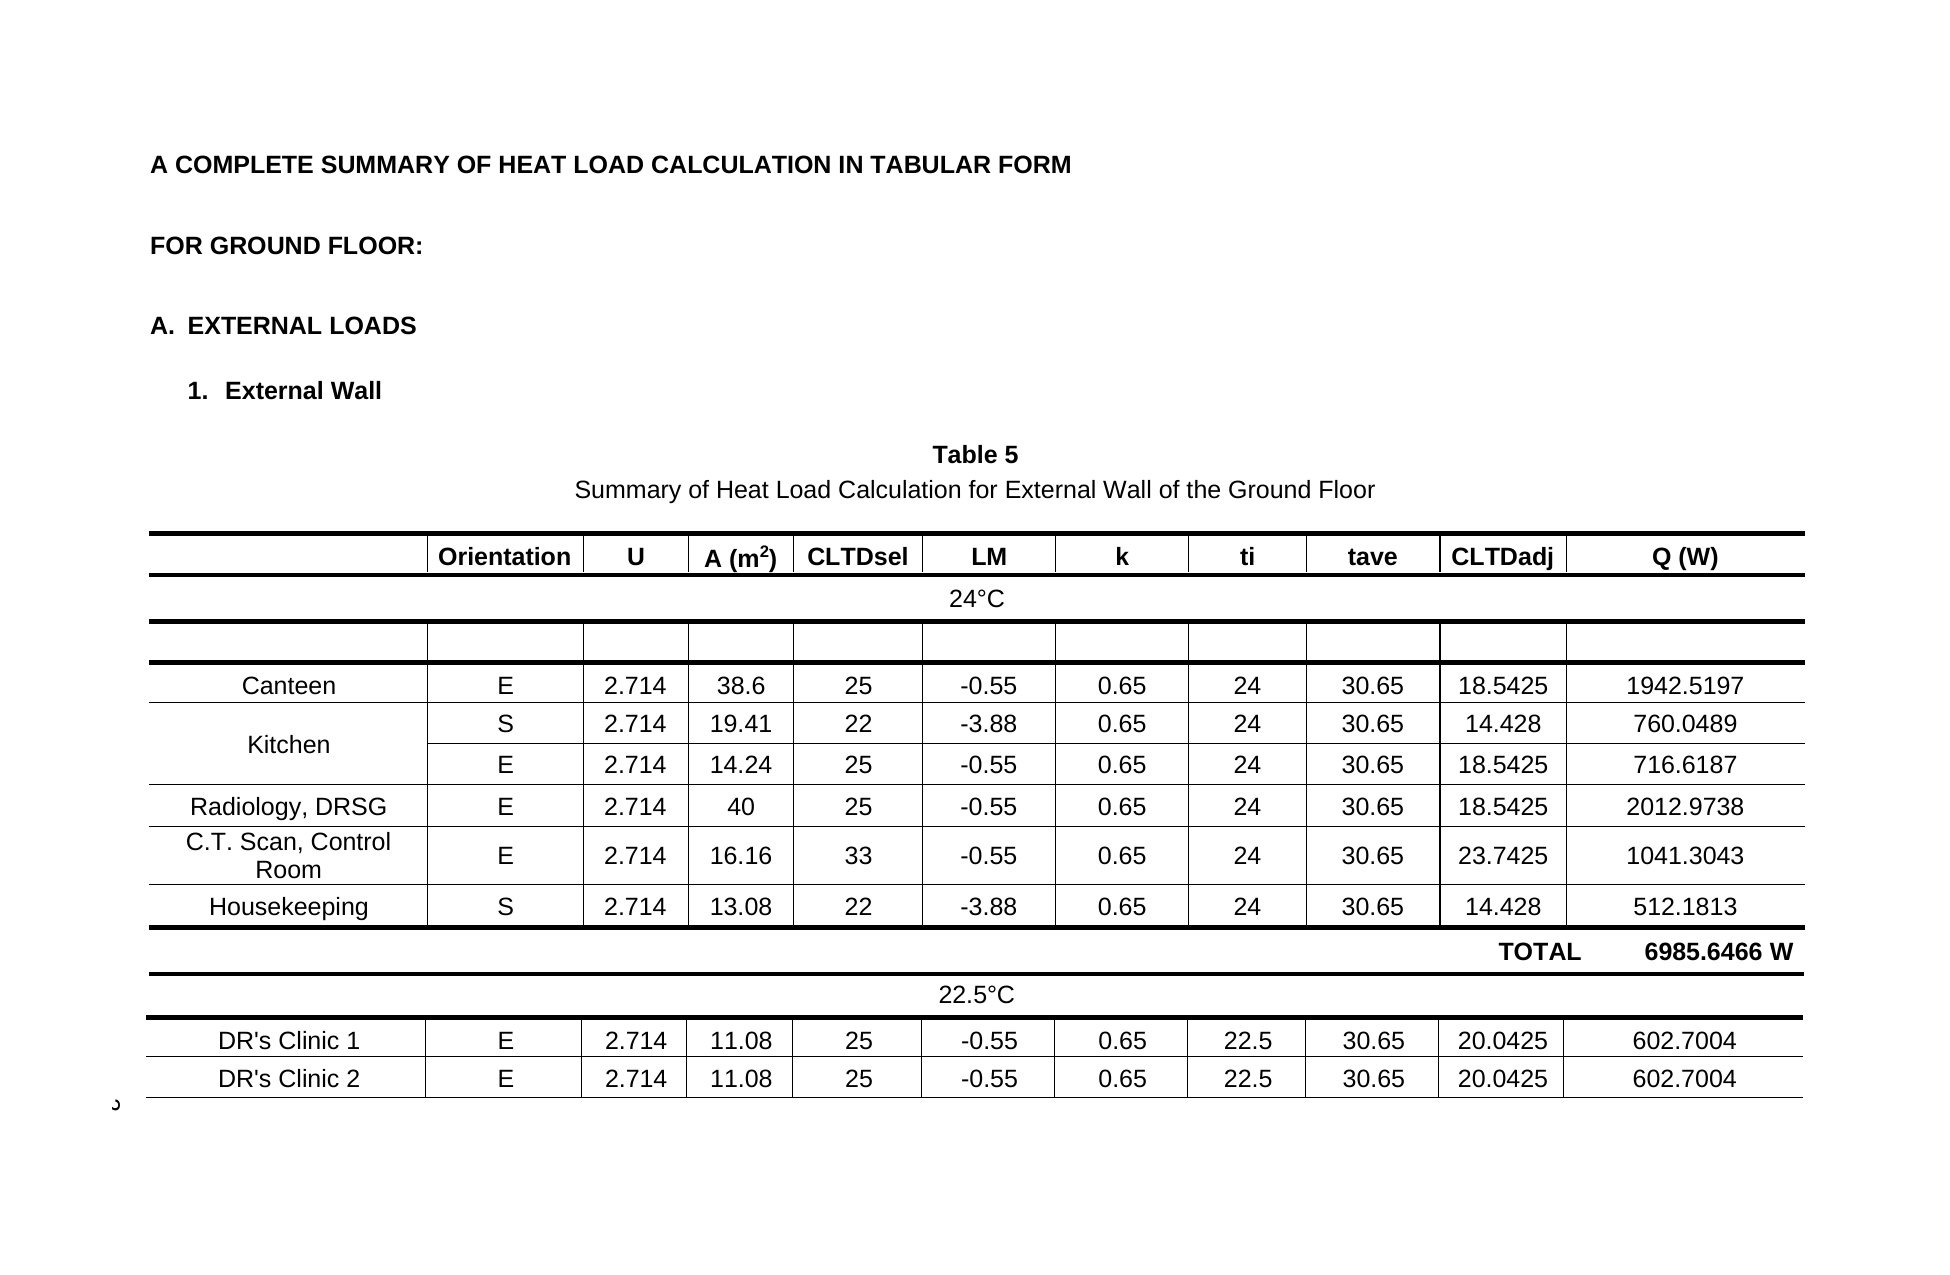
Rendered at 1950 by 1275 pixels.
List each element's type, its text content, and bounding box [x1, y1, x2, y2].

table_header k [1056, 536, 1188, 572]
table_cell 1942.5197 [1567, 665, 1805, 702]
table_cell 22.5 [1188, 1057, 1305, 1097]
table_cell 25 [794, 744, 922, 784]
table_header [689, 624, 793, 660]
table_cell 19.41 [689, 703, 793, 743]
table_header [428, 624, 583, 660]
table_cell 38.6 [689, 665, 793, 702]
table_cell 716.6187 [1567, 744, 1805, 784]
table_header E [426, 1020, 581, 1056]
table_cell S [428, 885, 583, 925]
table_cell Kitchen [149, 703, 427, 784]
table_header [1441, 624, 1566, 660]
table_cell 2.714 [584, 703, 688, 743]
table_cell 18.5425 [1441, 744, 1566, 784]
list External Wall [187, 376, 1821, 404]
table_header [1567, 624, 1805, 660]
table_cell 24 [1189, 703, 1306, 743]
table_cell 25 [794, 665, 922, 702]
table_cell 0.65 [1056, 703, 1188, 743]
table_cell 24 [1189, 827, 1306, 884]
table_cell 2.714 [582, 1057, 686, 1097]
table_header -0.55 [922, 1020, 1054, 1056]
table_header [794, 624, 922, 660]
table_header 0.65 [1055, 1020, 1187, 1056]
table_cell 0.65 [1056, 885, 1188, 925]
table_header DR's Clinic 1 [146, 1020, 425, 1056]
table_cell 0.65 [1055, 1057, 1187, 1097]
table_cell 14.428 [1441, 703, 1566, 743]
table_cell -3.88 [923, 885, 1055, 925]
table_cell 2.714 [584, 827, 688, 884]
table_cell 2.714 [584, 744, 688, 784]
table_cell S [428, 703, 583, 743]
table_cell 16.16 [689, 827, 793, 884]
table_header CLTDsel [794, 536, 922, 572]
table_cell E [428, 665, 583, 702]
subtitle TOTAL 6985.6466 W [133, 937, 1793, 965]
table_cell E [428, 785, 583, 826]
table_cell 24 [1189, 785, 1306, 826]
text 22.5°C [505, 969, 1448, 1008]
table_header 2.714 [582, 1020, 686, 1056]
table_cell 2.714 [584, 665, 688, 702]
table_cell 33 [794, 827, 922, 884]
table_cell 14.24 [689, 744, 793, 784]
table_header [1189, 624, 1306, 660]
table_cell 24 [1189, 885, 1306, 925]
table_header Orientation [428, 536, 583, 572]
table_header [1307, 624, 1439, 660]
table_header 11.08 [687, 1020, 792, 1056]
subtitle A COMPLETE SUMMARY OF HEAT LOAD CALCULATION IN TABULAR FORM FOR GROUND FLOOR: [150, 150, 1074, 259]
table_cell 2012.9738 [1567, 785, 1805, 826]
table_header 20.0425 [1439, 1020, 1563, 1056]
table_cell Housekeeping [149, 885, 427, 925]
table_header 25 [793, 1020, 921, 1056]
table_cell E [426, 1057, 581, 1097]
table_header [149, 536, 427, 572]
table_cell 0.65 [1056, 827, 1188, 884]
table_cell 30.65 [1307, 827, 1439, 884]
table_cell 30.65 [1307, 744, 1439, 784]
table_cell 18.5425 [1441, 785, 1566, 826]
table_cell 22 [794, 885, 922, 925]
table_header [584, 624, 688, 660]
table_cell 23.7425 [1441, 827, 1566, 884]
table_header [923, 624, 1055, 660]
table_cell -0.55 [923, 665, 1055, 702]
table_cell 30.65 [1307, 703, 1439, 743]
table_header tave [1307, 536, 1439, 572]
table_cell 0.65 [1056, 744, 1188, 784]
table_cell -0.55 [923, 785, 1055, 826]
table_cell -0.55 [923, 744, 1055, 784]
text Table 5 [502, 440, 1448, 468]
table_cell 40 [689, 785, 793, 826]
list EXTERNAL LOADS [150, 312, 1821, 340]
table_cell E [428, 827, 583, 884]
table_cell -0.55 [923, 827, 1055, 884]
table_cell 0.65 [1056, 785, 1188, 826]
table_header ti [1189, 536, 1306, 572]
table_cell 0.65 [1056, 665, 1188, 702]
table_cell -0.55 [922, 1057, 1054, 1097]
table_cell 30.65 [1307, 785, 1439, 826]
table_cell 1041.3043 [1567, 827, 1805, 884]
table_header A (m2) [689, 536, 793, 572]
table_header U [584, 536, 688, 572]
table_cell 30.65 [1307, 665, 1439, 702]
table_header CLTDadj [1441, 536, 1566, 572]
table_cell 2.714 [584, 785, 688, 826]
table_cell 24 [1189, 665, 1306, 702]
table_header 602.7004 [1564, 1020, 1803, 1056]
table_cell Canteen [149, 665, 427, 702]
table_header LM [923, 536, 1055, 572]
text 24°C [505, 584, 1448, 612]
table_cell 18.5425 [1441, 665, 1566, 702]
table_cell 14.428 [1441, 885, 1566, 925]
table_cell 25 [793, 1057, 921, 1097]
table_cell C.T. Scan, Control Room [149, 827, 427, 884]
table_cell 2.714 [584, 885, 688, 925]
table_cell 512.1813 [1567, 885, 1805, 925]
table_header [1056, 624, 1188, 660]
table_cell E [428, 744, 583, 784]
table_cell 22 [794, 703, 922, 743]
table_cell 24 [1189, 744, 1306, 784]
table_header 30.65 [1306, 1020, 1438, 1056]
table_cell Radiology, DRSG [149, 785, 427, 826]
table_cell 11.08 [687, 1057, 792, 1097]
table_cell -3.88 [923, 703, 1055, 743]
table_cell 30.65 [1306, 1057, 1438, 1097]
table_cell 602.7004 [1564, 1057, 1803, 1097]
table_cell 25 [794, 785, 922, 826]
table_cell 20.0425 [1439, 1057, 1563, 1097]
table_header [149, 624, 427, 660]
table_cell DR's Clinic 2 [146, 1057, 425, 1097]
table_header Q (W) [1567, 536, 1805, 572]
table_header 22.5 [1188, 1020, 1305, 1056]
table_cell 30.65 [1307, 885, 1439, 925]
table_cell 760.0489 [1567, 703, 1805, 743]
text Summary of Heat Load Calculation for External Wall of the Ground Floor [502, 475, 1448, 504]
table_cell 13.08 [689, 885, 793, 925]
